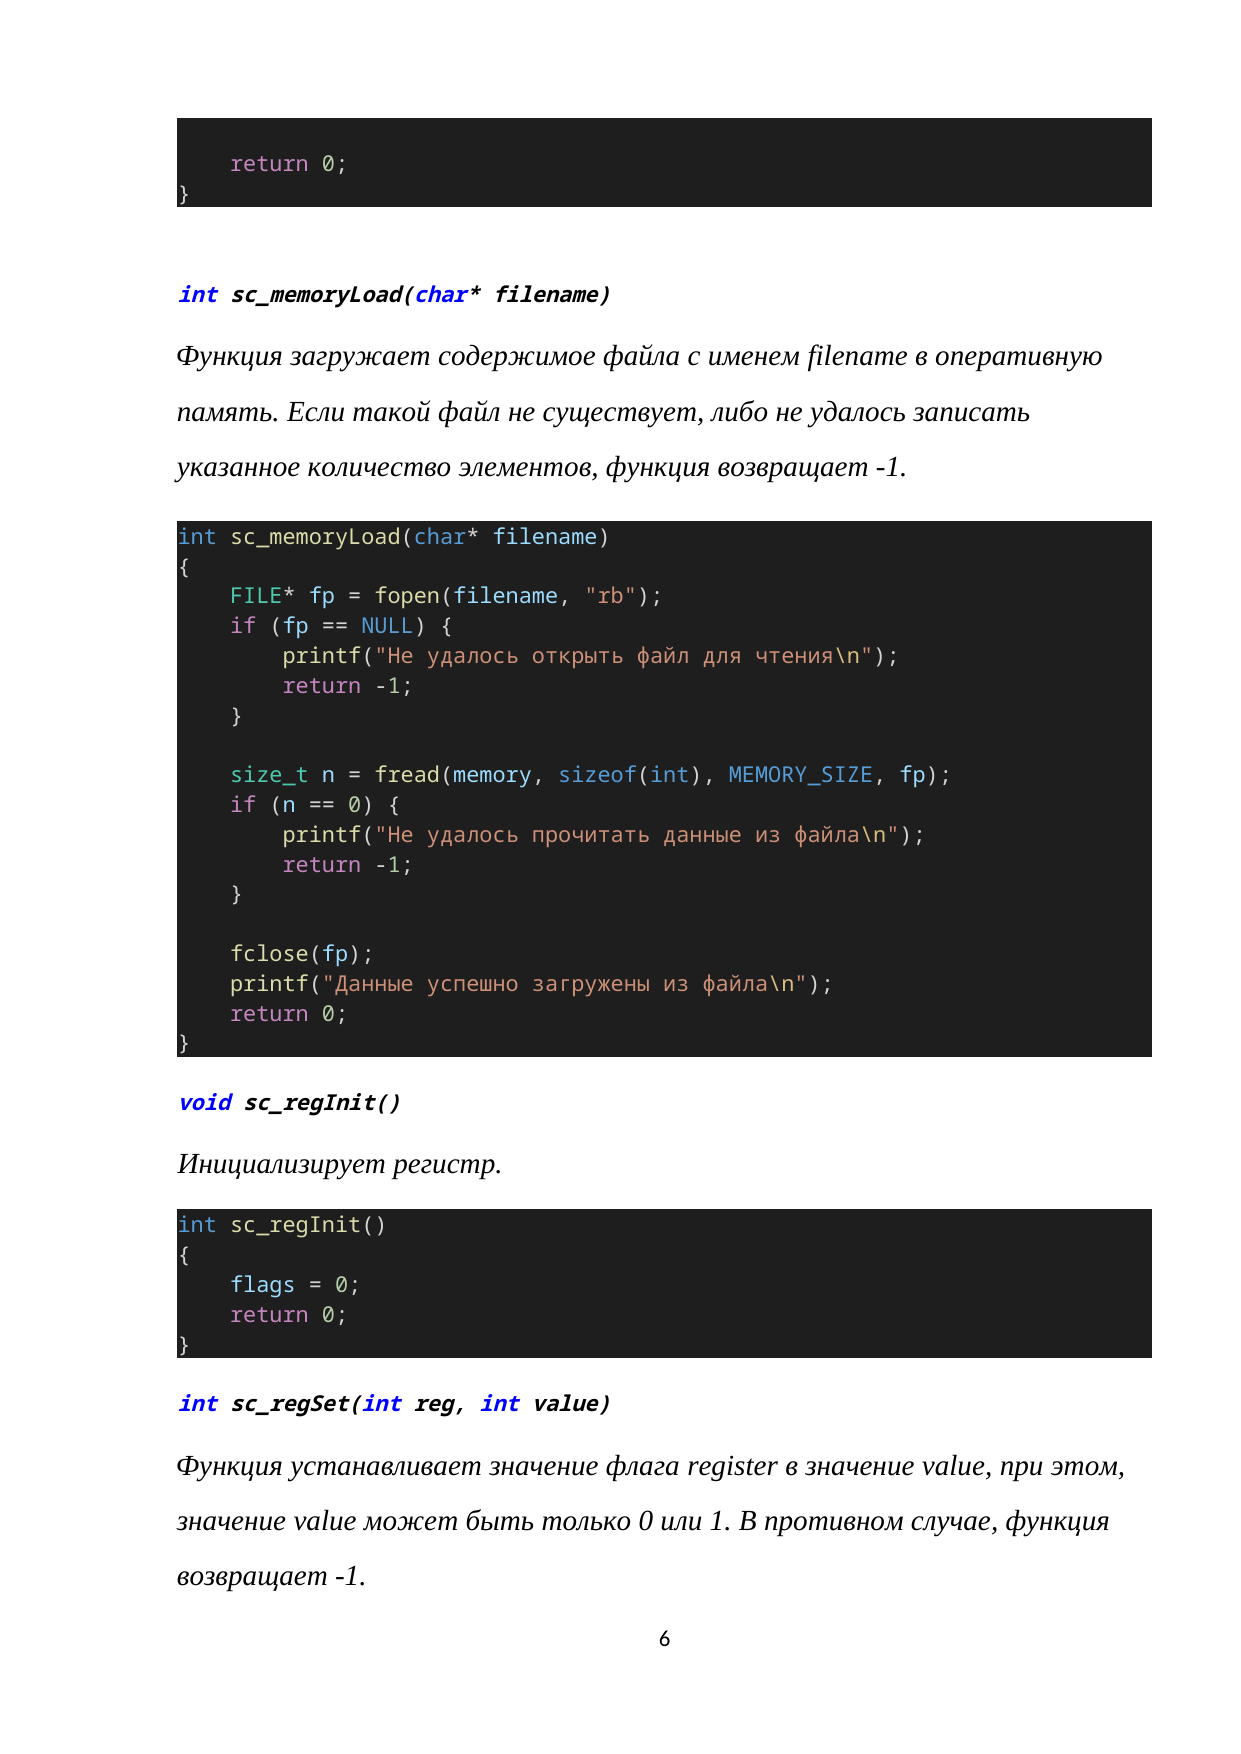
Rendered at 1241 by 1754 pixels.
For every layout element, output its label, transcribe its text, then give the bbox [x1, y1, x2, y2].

text Функция загружает содержимое файла с именем filename в оперативную память. Если такой файл не существует, либо не удалось записать указанное количество элементов, функция возвращает -1. [176, 338, 1152, 483]
text } [177, 699, 1152, 729]
text int sc_regInit() [177, 1209, 1152, 1239]
text int sc_regSet(int reg, int value) [177, 1388, 1152, 1418]
text return 0; [177, 148, 1152, 178]
text return -1; [177, 670, 1152, 699]
text if (fp == NULL) { [177, 610, 1152, 640]
text size_t n = fread(memory, sizeof(int), MEMORY_SIZE, fp); [177, 759, 1152, 789]
text } [177, 1027, 1152, 1057]
text } [177, 1329, 1152, 1358]
text return 0; [177, 1299, 1152, 1329]
text int sc_memoryLoad(char* filename) [177, 279, 1152, 308]
text printf("Не удалось прочитать данные из файла\n"); [177, 819, 1152, 848]
text Инициализирует регистр. [177, 1146, 1152, 1180]
text FILE* fp = fopen(filename, "rb"); [177, 580, 1152, 610]
text Функция устанавливает значение флага register в значение value, при этом, значение value может быть только 0 или 1. В противном случае, функция возвращает -1. [176, 1448, 1152, 1591]
text return 0; [177, 997, 1152, 1027]
text } [177, 878, 1152, 908]
text printf("Не удалось открыть файл для чтения\n"); [177, 640, 1152, 670]
text int sc_memoryLoad(char* filename) [177, 521, 1152, 551]
text fclose(fp); [177, 938, 1152, 968]
text } [177, 178, 1152, 207]
text flags = 0; [177, 1269, 1152, 1299]
text { [177, 551, 1152, 580]
text return -1; [177, 848, 1152, 878]
text { [177, 1239, 1152, 1269]
text if (n == 0) { [177, 789, 1152, 819]
text printf("Данные успешно загружены из файла\n"); [177, 968, 1152, 997]
text void sc_regInit() [177, 1087, 1152, 1117]
